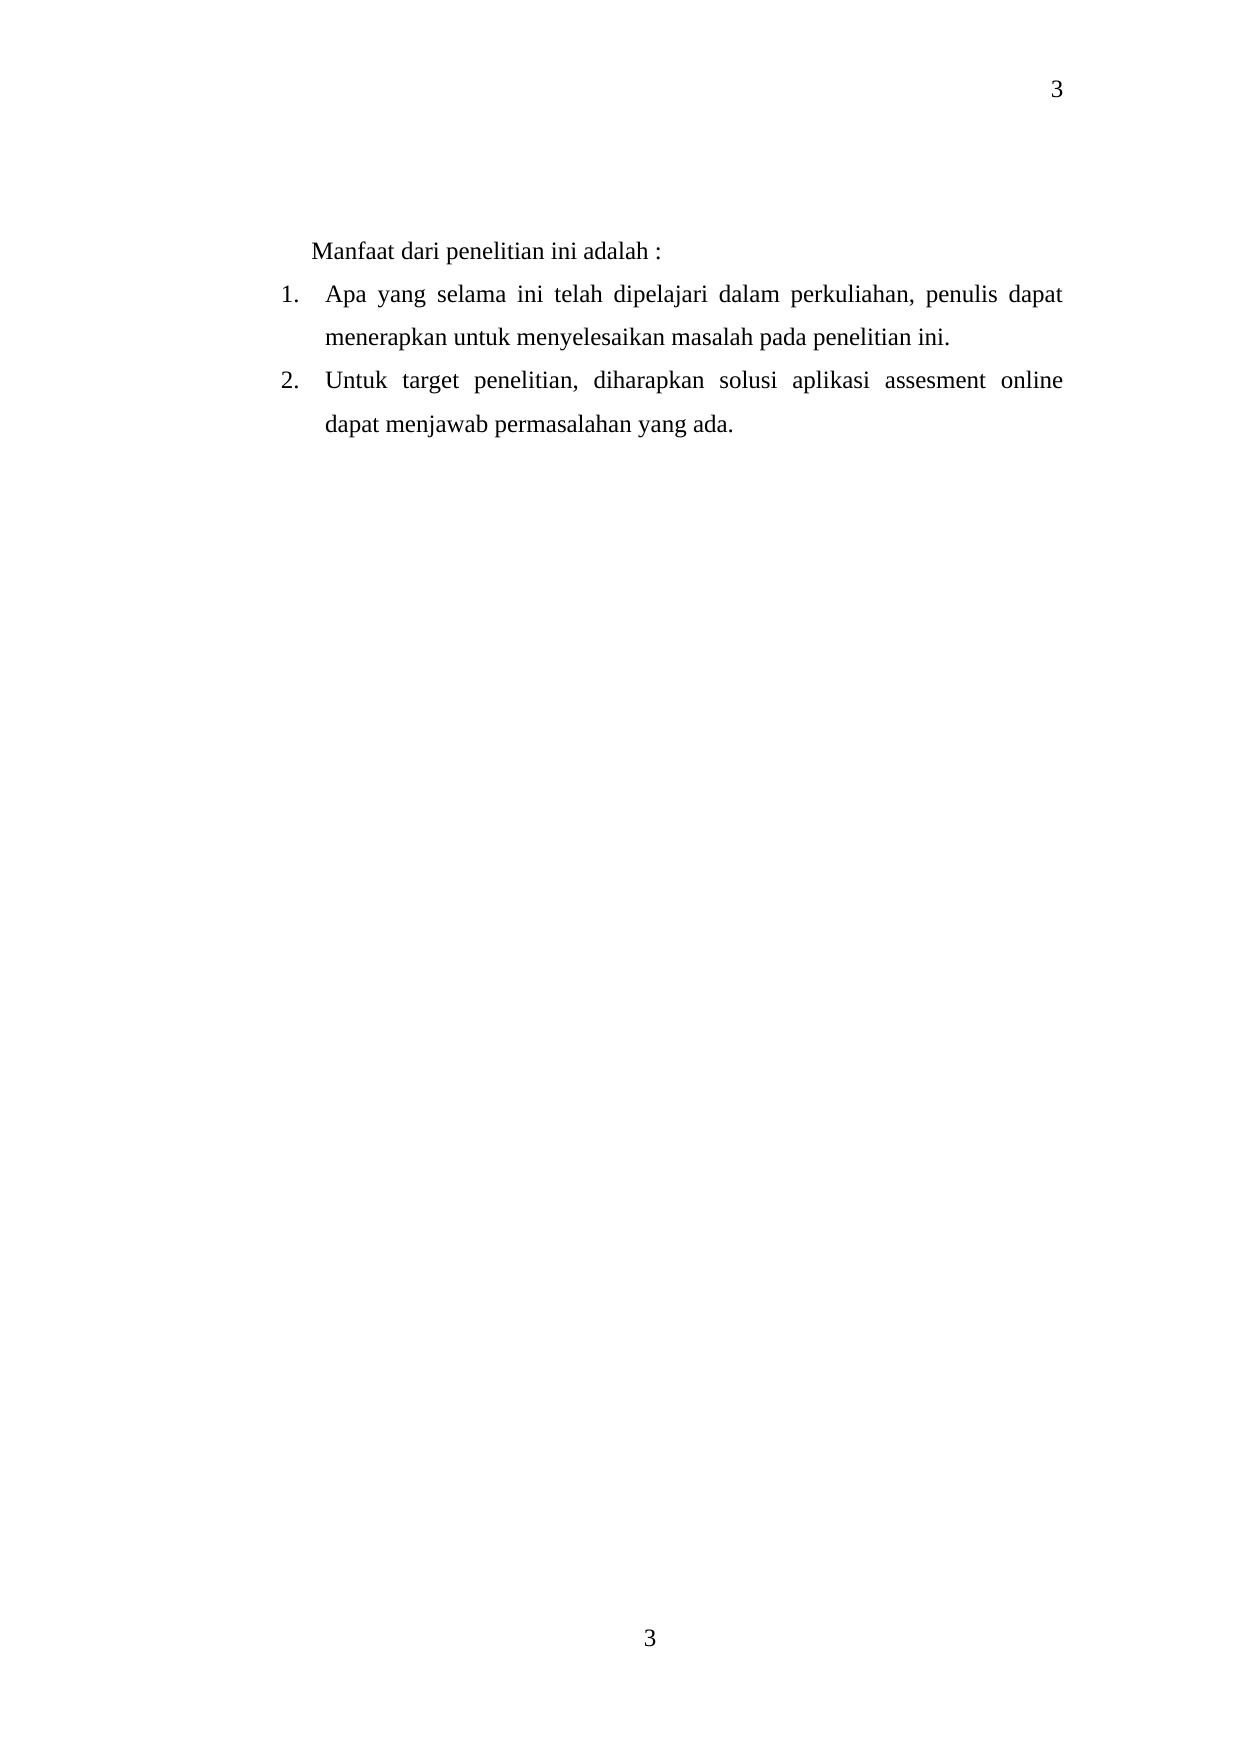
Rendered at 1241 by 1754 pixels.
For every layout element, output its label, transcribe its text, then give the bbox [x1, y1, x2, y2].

list Untuk target penelitian, diharapkan solusi aplikasi assesment online dapat menjawab permasalahan yang ada. [281, 366, 1064, 437]
list Apa yang selama ini telah dipelajari dalam perkuliahan, penulis dapat menerapkan untuk menyelesaikan masalah pada penelitian ini. [281, 279, 1064, 351]
text Manfaat dari penelitian ini adalah : [281, 236, 1064, 265]
